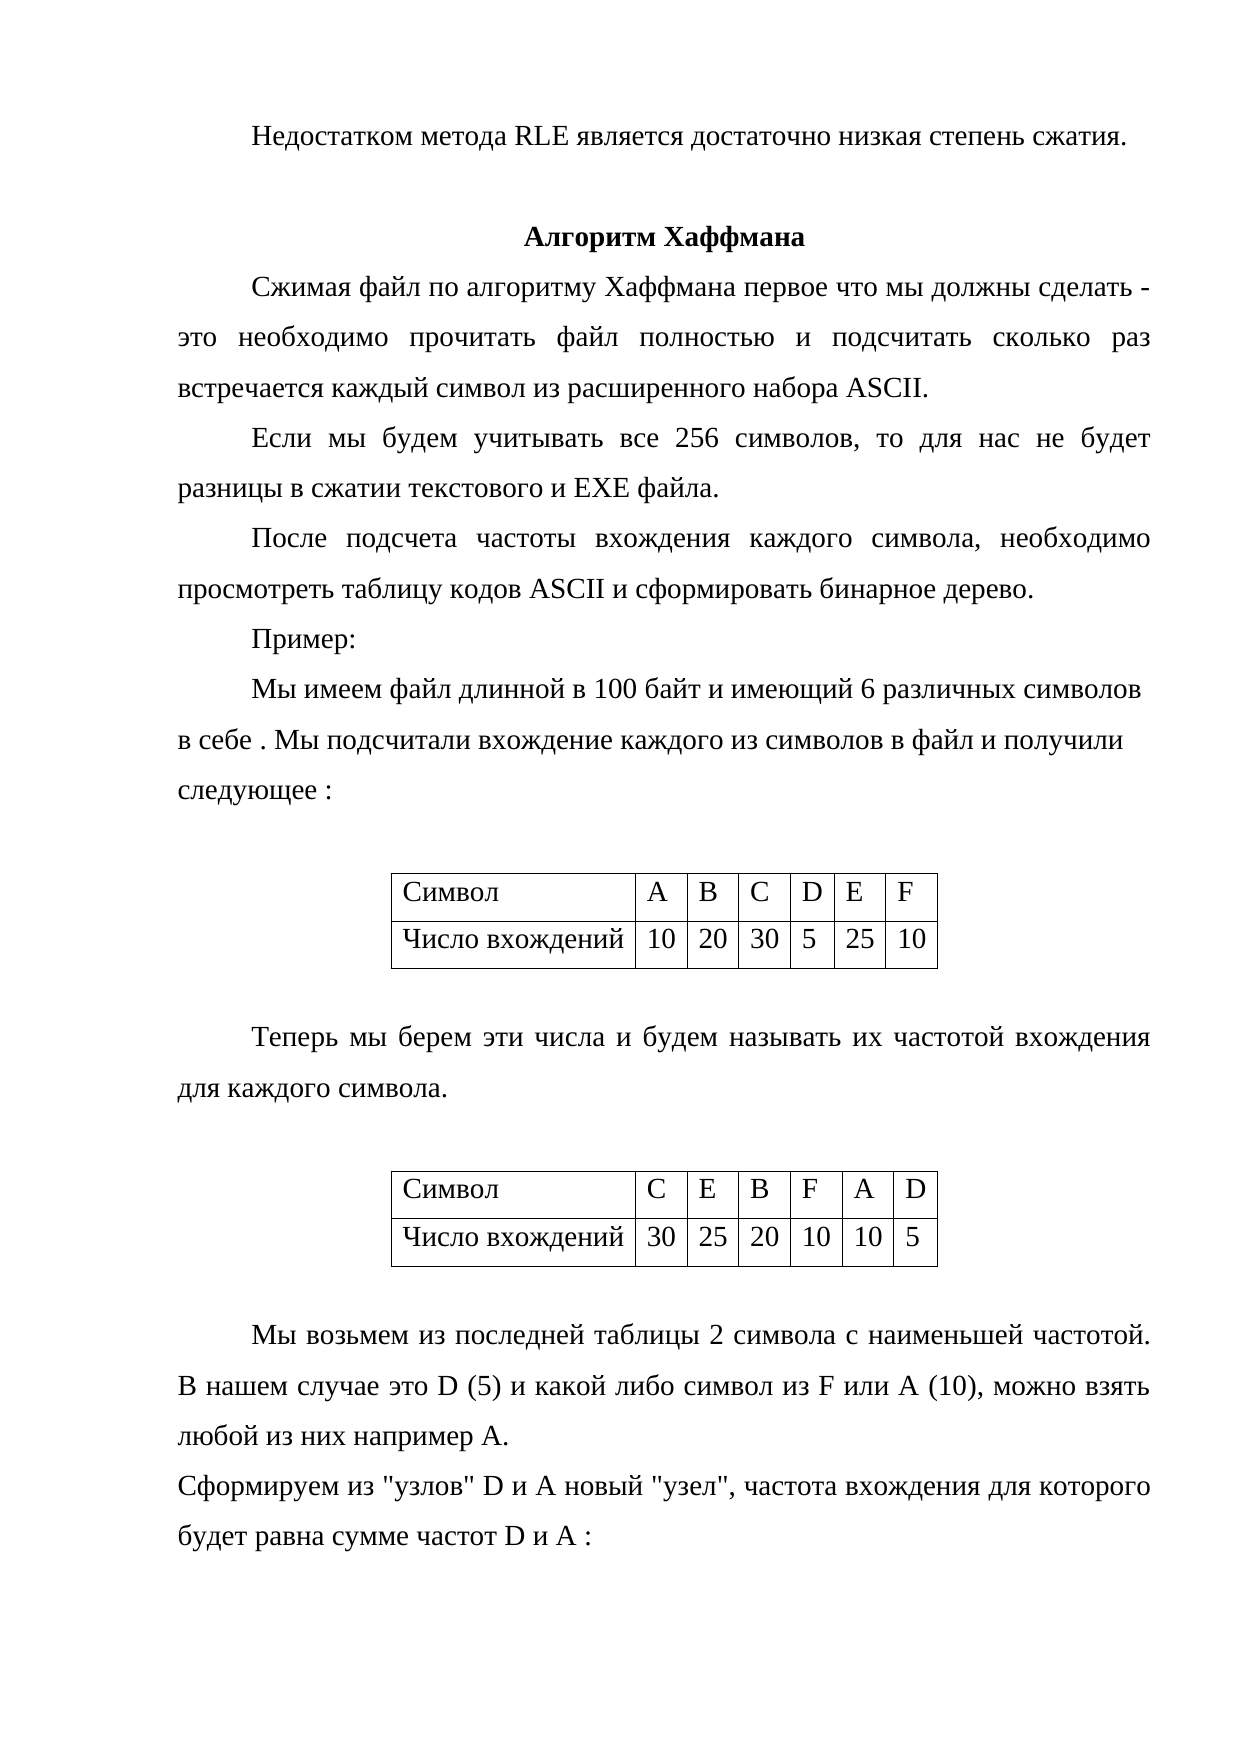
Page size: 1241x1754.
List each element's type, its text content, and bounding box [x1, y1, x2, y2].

table_cell 25 [835, 922, 885, 968]
table_header Символ [392, 874, 635, 921]
table_header F [886, 874, 937, 921]
text Мы имеем файл длинной в 100 байт и имеющий 6 различных символов в себе . Мы подсчитали вхождение каждого из символов в файл и получили следующее : [177, 672, 1152, 806]
table_cell 30 [636, 1219, 687, 1266]
table_header F [791, 1172, 842, 1218]
table_header D [791, 874, 834, 921]
table_header E [688, 1172, 738, 1218]
text После подсчета частоты вхождения каждого символа, необходимо просмотреть таблицу кодов ASCII и сформировать бинарное дерево. [177, 521, 1152, 604]
text Мы возьмем из последней таблицы 2 символа с наименьшей частотой. В нашем случае это D (5) и какой либо символ из F или A (10), можно взять любой из них например A. [177, 1317, 1152, 1451]
text Если мы будем учитывать все 256 символов, то для нас не будет разницы в сжатии текстового и EXE файла. [177, 420, 1152, 504]
table_header A [843, 1172, 893, 1218]
table_cell 10 [636, 922, 687, 968]
table_cell 30 [739, 922, 790, 968]
table_cell Число вхождений [392, 1219, 635, 1266]
table_cell 20 [739, 1219, 790, 1266]
table_header B [688, 874, 738, 921]
table_cell 10 [886, 922, 937, 968]
table_header Символ [392, 1172, 635, 1218]
table_header E [835, 874, 885, 921]
table_cell Число вхождений [392, 922, 635, 968]
text Алгоритм Хаффмана [177, 219, 1152, 252]
table_cell 10 [791, 1219, 842, 1266]
text Недостатком метода RLE является достаточно низкая степень сжатия. [177, 118, 1152, 152]
table_header C [739, 874, 790, 921]
table_cell 5 [791, 922, 834, 968]
table_header D [894, 1172, 937, 1218]
text Сформируем из "узлов" D и A новый "узел", частота вхождения для которого будет равна сумме частот D и A : [177, 1468, 1152, 1552]
text Сжимая файл по алгоритму Хаффмана первое что мы должны сделать - это необходимо прочитать файл полностью и подсчитать сколько раз встречается каждый символ из расширенного набора ASCII. [177, 269, 1152, 403]
table_header A [636, 874, 687, 921]
text Теперь мы берем эти числа и будем называть их частотой вхождения для каждого символа. [177, 1019, 1152, 1103]
table_cell 10 [843, 1219, 893, 1266]
table_cell 20 [688, 922, 738, 968]
table_cell 5 [894, 1219, 937, 1266]
table_header C [636, 1172, 687, 1218]
table_header B [739, 1172, 790, 1218]
text Пример: [177, 621, 1152, 655]
table_cell 25 [688, 1219, 738, 1266]
